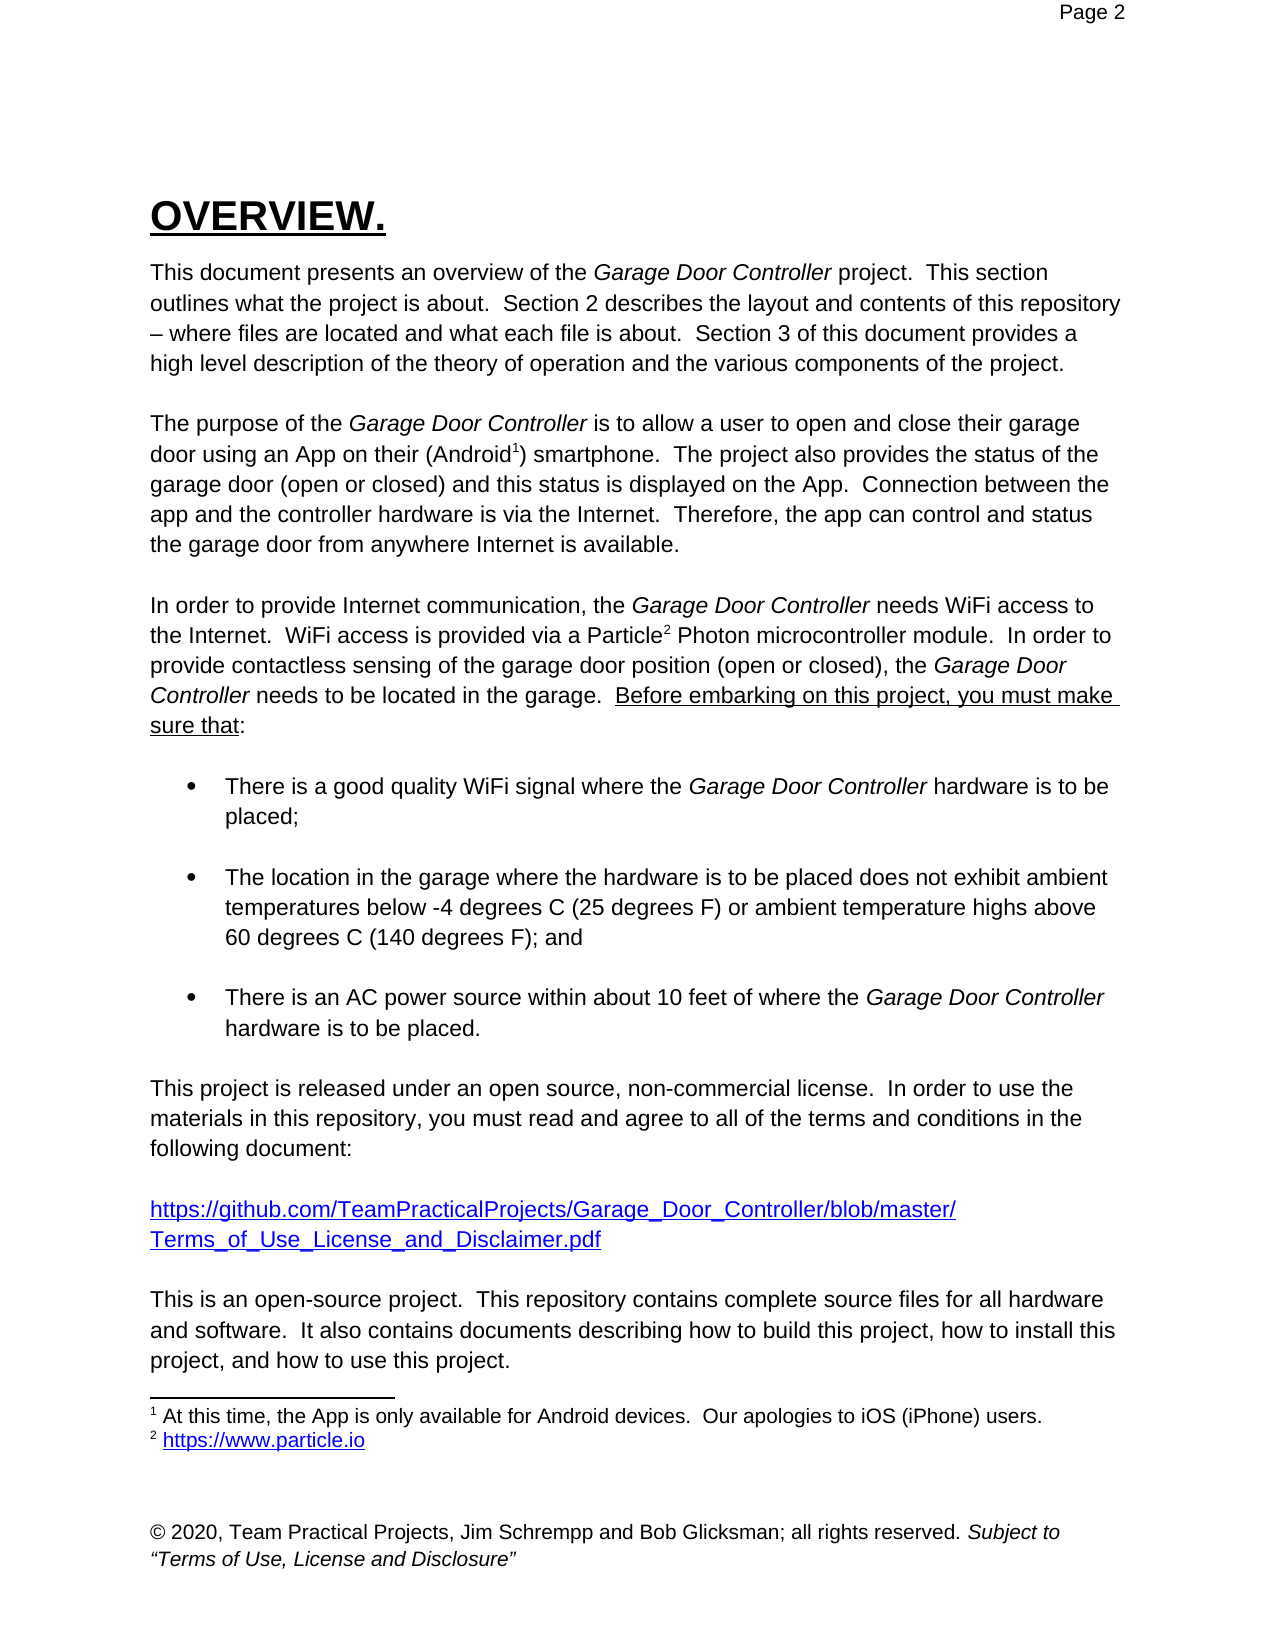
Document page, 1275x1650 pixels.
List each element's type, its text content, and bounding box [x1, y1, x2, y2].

text This is an open-source project. This repository contains complete source files for all hardware and software. It also contains documents describing how to build this project, how to install this project, and how to use this project. [150, 1286, 1125, 1373]
list The location in the garage where the hardware is to be placed does not exhibit ambient temperatures below -4 degrees C (25 degrees F) or ambient temperature highs above 60 degrees C (140 degrees F); and [187, 863, 1125, 950]
text https://github.com/TeamPracticalProjects/Garage_Door_Controller/blob/master/Terms_of_Use_License_and_Disclaimer.pdf [150, 1196, 1125, 1252]
text This document presents an overview of the Garage Door Controller project. This section outlines what the project is about. Section 2 describes the layout and contents of this repository – where files are located and what each file is about. Section 3 of this document provides a high level description of the theory of operation and the various components of the project. [150, 259, 1125, 376]
list There is an AC power source within about 10 feet of where the Garage Door Controller hardware is to be placed. [187, 984, 1125, 1041]
text In order to provide Internet communication, the Garage Door Controller needs WiFi access to the Internet. WiFi access is provided via a Particle Photon microcontroller module. In order to provide contactless sensing of the garage door position (open or closed), the Garage Door Controller needs to be located in the garage. Before embarking on this project, you must make sure that: [150, 592, 1125, 739]
text This project is released under an open source, non-commercial license. In order to use the materials in this repository, you must read and agree to all of the terms and conditions in the following document: [150, 1075, 1125, 1162]
text The purpose of the Garage Door Controller is to allow a user to open and close their garage door using an App on their (Android) smartphone. The project also provides the status of the garage door (open or closed) and this status is displayed on the App. Connection between the app and the controller hardware is via the Internet. Therefore, the app can control and status the garage door from anywhere Internet is available. [150, 410, 1125, 557]
subtitle OVERVIEW. [150, 192, 1125, 239]
list There is a good quality WiFi signal where the Garage Door Controller hardware is to be placed; [187, 773, 1125, 829]
